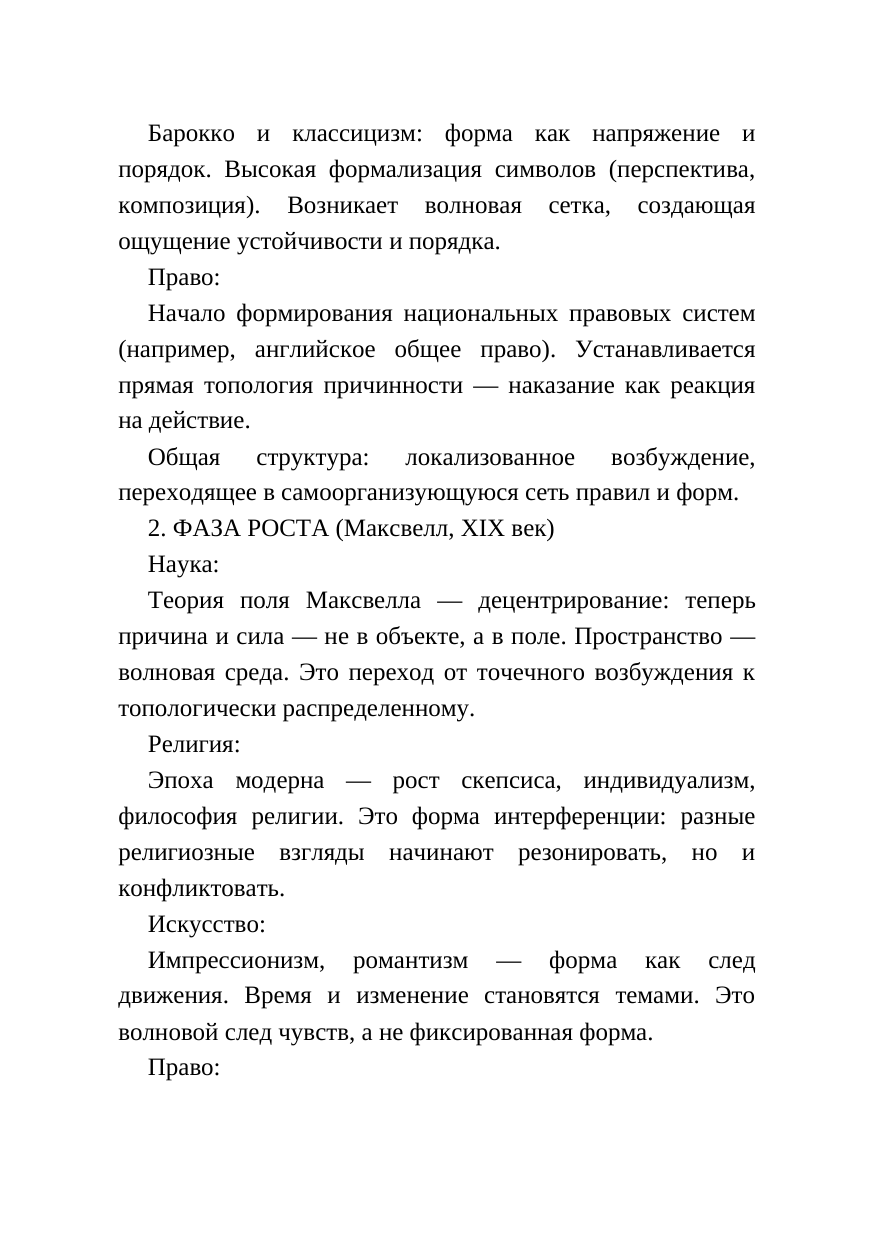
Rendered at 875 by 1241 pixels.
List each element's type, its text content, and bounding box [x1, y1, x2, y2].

text Право: [118, 262, 756, 291]
text Импрессионизм, романтизм — форма как след движения. Время и изменение становятся темами. Это волновой след чувств, а не фиксированная форма. [118, 945, 756, 1045]
text Право: [118, 1052, 756, 1081]
text Эпоха модерна — рост скепсиса, индивидуализм, философия религии. Это форма интерференции: разные религиозные взгляды начинают резонировать, но и конфликтовать. [118, 765, 756, 902]
text Теория поля Максвелла — децентрирование: теперь причина и сила — не в объекте, а в поле. Пространство — волновая среда. Это переход от точечного возбуждения к топологически распределенному. [118, 585, 756, 722]
text Барокко и классицизм: форма как напряжение и порядок. Высокая формализация символов (перспектива, композиция). Возникает волновая сетка, создающая ощущение устойчивости и порядка. [118, 118, 756, 255]
text Начало формирования национальных правовых систем (например, английское общее право). Устанавливается прямая топология причинности — наказание как реакция на действие. [118, 298, 756, 434]
text Религия: [118, 729, 756, 758]
text 2. ФАЗА РОСТА (Максвелл, XIX век) [118, 513, 756, 542]
text Искусство: [118, 909, 756, 937]
text Наука: [118, 549, 756, 578]
text Общая структура: локализованное возбуждение, переходящее в самоорганизующуюся сеть правил и форм. [118, 442, 756, 506]
